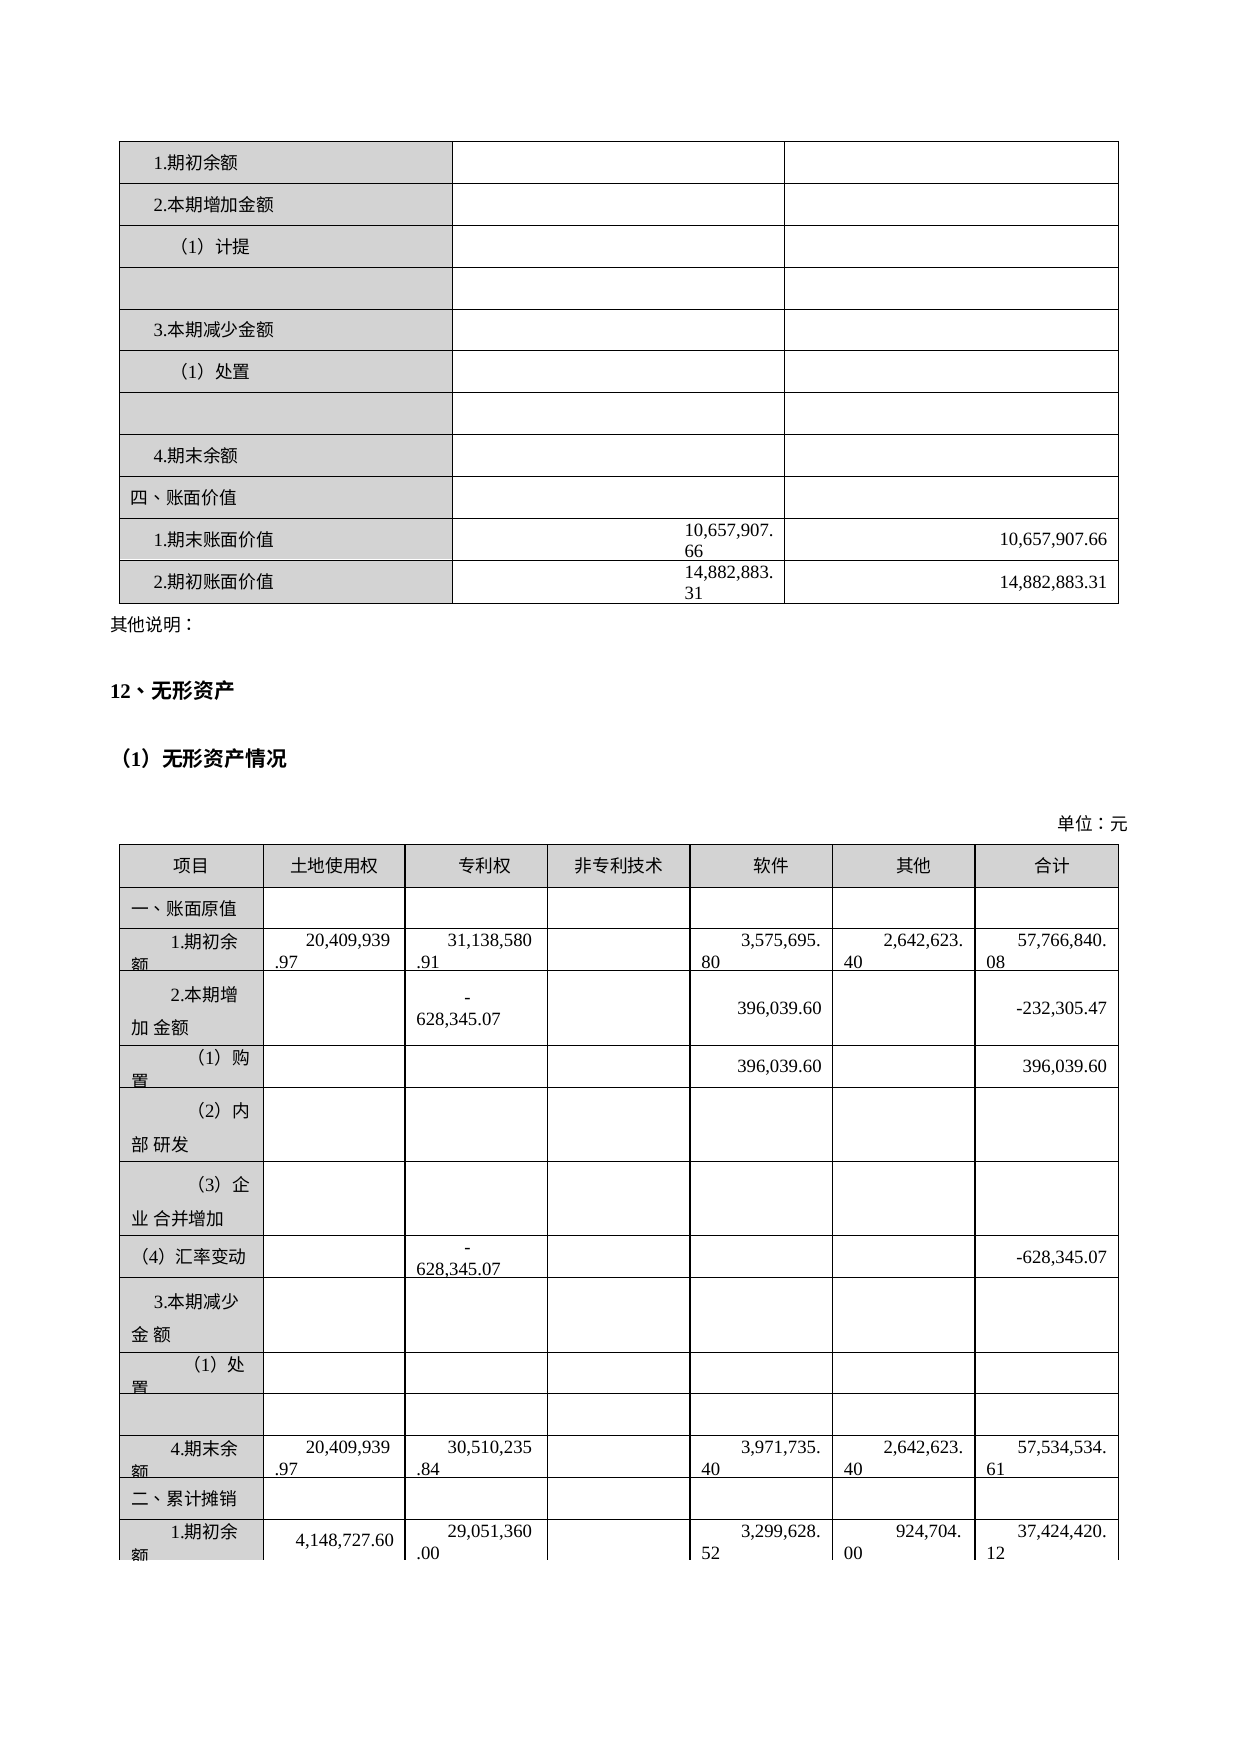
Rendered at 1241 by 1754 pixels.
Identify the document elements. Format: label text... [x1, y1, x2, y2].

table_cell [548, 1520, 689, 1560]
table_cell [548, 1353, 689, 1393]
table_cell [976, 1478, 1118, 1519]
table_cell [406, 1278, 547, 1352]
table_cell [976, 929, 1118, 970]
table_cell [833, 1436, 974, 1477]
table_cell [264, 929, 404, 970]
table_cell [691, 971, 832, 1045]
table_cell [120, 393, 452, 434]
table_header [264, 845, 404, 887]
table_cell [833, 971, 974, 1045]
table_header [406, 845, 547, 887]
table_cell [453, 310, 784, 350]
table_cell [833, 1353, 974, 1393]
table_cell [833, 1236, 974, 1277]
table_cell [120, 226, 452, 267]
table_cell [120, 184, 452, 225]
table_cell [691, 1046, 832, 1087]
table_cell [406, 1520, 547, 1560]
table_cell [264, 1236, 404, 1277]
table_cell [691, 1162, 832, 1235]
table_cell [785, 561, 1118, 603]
text 单位：元 [110, 812, 1128, 836]
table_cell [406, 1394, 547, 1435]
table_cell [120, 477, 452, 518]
subtitle （1）无形资产情况 [110, 744, 1128, 772]
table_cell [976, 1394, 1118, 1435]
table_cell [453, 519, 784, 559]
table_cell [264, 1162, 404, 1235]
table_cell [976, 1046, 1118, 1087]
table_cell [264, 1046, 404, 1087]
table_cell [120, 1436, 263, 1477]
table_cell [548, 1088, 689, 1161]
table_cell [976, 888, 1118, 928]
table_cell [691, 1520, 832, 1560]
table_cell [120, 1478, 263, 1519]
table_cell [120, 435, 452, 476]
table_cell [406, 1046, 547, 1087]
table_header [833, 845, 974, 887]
subtitle 12、无形资产 [110, 676, 1128, 704]
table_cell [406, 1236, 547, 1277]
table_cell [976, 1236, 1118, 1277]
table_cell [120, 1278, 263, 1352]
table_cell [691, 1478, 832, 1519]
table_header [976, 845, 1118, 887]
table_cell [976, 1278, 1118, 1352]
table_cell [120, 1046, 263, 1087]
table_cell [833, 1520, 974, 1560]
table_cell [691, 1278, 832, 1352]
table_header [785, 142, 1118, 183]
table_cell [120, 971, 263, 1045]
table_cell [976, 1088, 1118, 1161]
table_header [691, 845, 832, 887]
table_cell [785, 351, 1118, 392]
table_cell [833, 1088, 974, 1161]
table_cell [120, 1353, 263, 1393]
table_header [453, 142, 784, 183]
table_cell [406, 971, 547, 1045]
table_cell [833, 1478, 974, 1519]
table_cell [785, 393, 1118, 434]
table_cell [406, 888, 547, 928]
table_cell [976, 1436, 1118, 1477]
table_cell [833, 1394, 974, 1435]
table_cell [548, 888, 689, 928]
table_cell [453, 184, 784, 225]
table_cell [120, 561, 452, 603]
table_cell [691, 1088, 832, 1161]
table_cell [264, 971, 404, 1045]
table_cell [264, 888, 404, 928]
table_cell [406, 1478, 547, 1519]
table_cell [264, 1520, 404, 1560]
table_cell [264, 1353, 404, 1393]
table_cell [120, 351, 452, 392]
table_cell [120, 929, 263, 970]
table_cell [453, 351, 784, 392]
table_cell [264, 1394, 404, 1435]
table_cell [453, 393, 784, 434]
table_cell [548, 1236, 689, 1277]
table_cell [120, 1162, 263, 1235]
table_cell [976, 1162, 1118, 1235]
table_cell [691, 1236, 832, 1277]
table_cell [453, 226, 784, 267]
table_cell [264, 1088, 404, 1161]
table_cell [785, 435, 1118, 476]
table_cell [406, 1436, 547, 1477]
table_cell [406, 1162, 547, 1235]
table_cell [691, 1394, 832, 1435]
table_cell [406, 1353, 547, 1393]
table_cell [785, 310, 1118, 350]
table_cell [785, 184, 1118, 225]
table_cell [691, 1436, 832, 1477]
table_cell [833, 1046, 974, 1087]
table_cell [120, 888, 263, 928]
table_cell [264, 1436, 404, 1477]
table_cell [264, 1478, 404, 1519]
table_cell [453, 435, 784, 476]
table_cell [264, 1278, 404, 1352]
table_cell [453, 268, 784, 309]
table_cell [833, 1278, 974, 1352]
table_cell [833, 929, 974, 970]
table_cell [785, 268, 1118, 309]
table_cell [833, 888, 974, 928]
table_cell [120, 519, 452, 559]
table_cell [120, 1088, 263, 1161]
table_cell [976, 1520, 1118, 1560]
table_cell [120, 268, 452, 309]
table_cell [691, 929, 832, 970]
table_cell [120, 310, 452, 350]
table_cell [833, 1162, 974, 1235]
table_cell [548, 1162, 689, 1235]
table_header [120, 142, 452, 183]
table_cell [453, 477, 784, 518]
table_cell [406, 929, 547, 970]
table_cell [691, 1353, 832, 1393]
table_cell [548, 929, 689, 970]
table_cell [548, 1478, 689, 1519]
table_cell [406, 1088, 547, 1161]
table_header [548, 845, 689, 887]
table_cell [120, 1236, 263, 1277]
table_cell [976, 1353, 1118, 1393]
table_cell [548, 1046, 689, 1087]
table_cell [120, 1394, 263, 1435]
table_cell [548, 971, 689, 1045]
text 其他说明： [110, 612, 1128, 636]
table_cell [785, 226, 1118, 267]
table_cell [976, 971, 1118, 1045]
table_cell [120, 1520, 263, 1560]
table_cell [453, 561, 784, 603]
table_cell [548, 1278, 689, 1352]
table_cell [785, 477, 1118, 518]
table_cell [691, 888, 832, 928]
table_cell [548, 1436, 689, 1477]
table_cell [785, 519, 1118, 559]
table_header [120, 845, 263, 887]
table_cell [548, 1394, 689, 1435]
